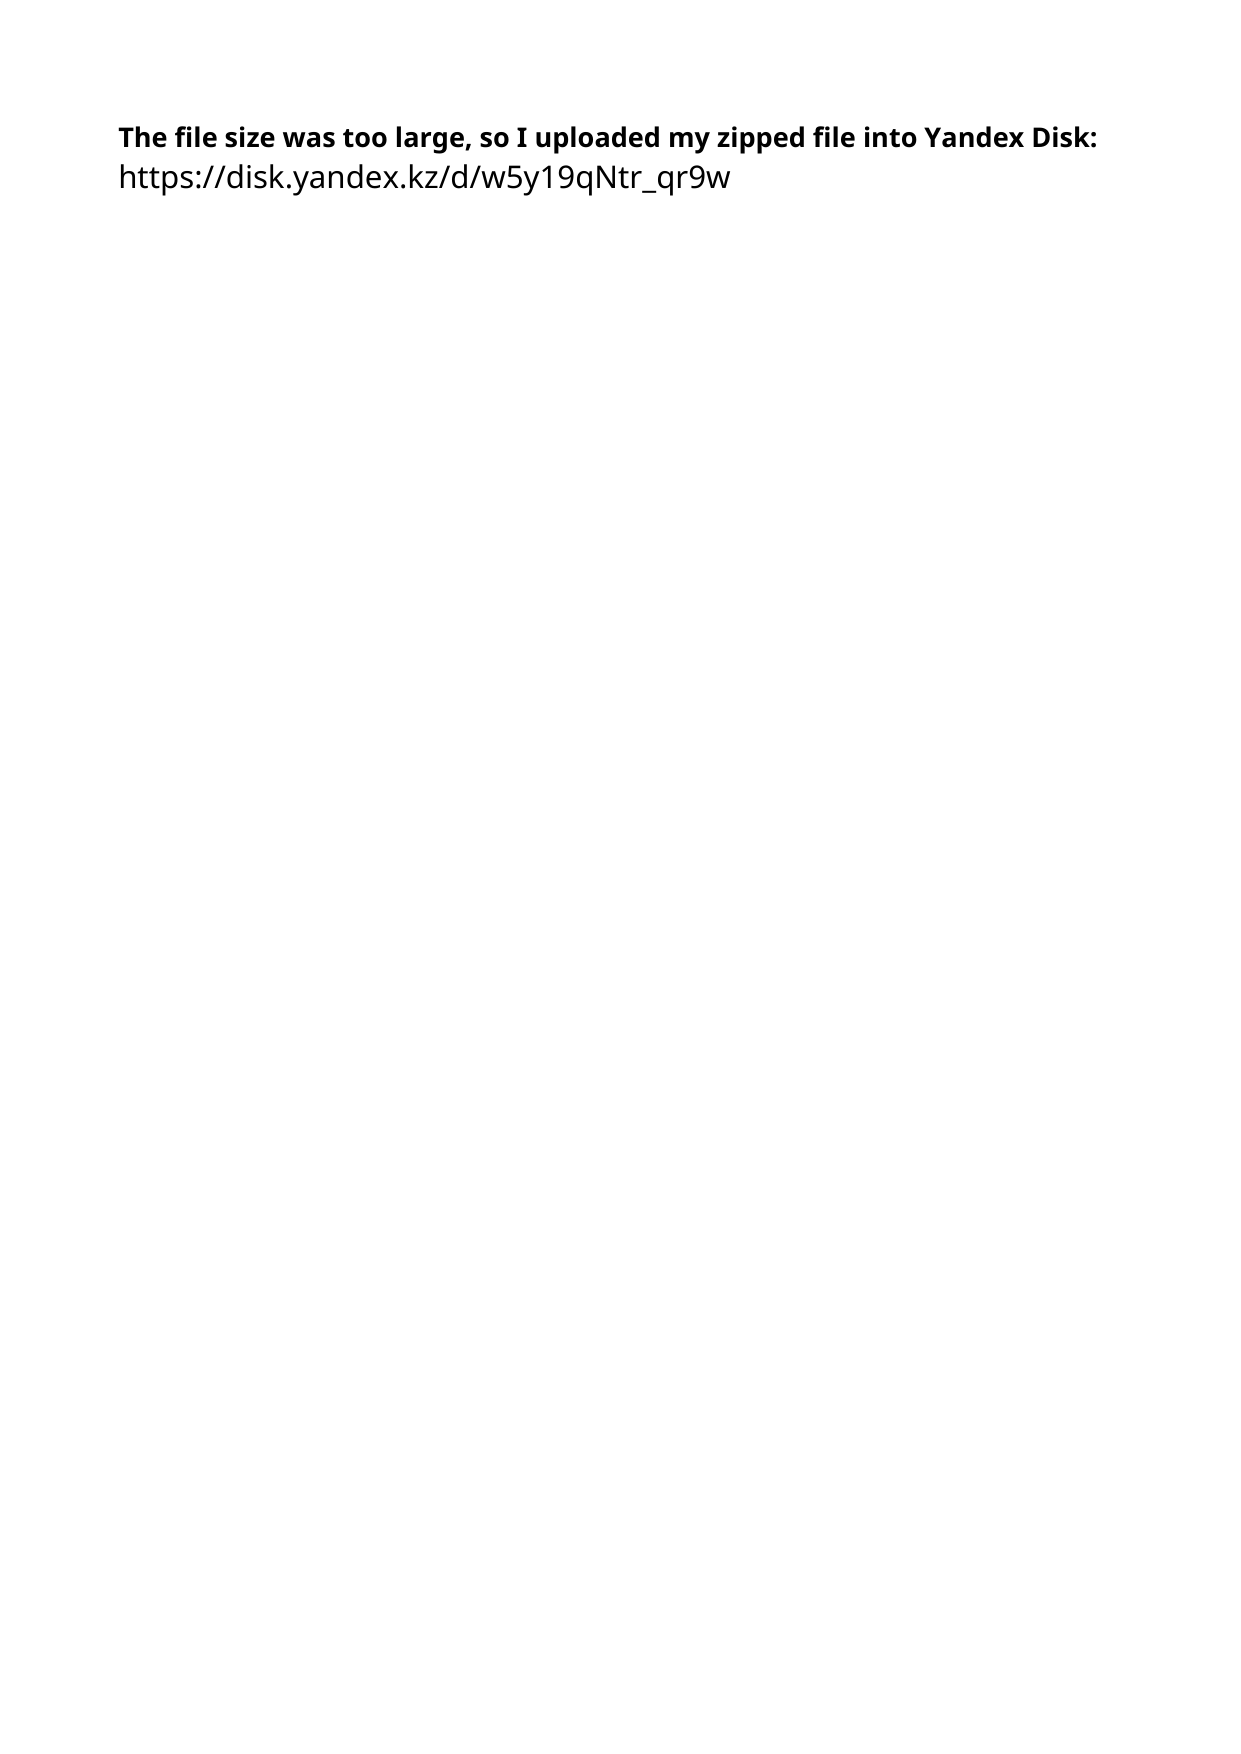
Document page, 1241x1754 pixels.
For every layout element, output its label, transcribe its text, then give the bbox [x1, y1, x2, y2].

text https://disk.yandex.kz/d/w5y19qNtr_qr9w [118, 155, 1122, 198]
text The file size was too large, so I uploaded my zipped file into Yandex Disk: [118, 118, 1122, 155]
